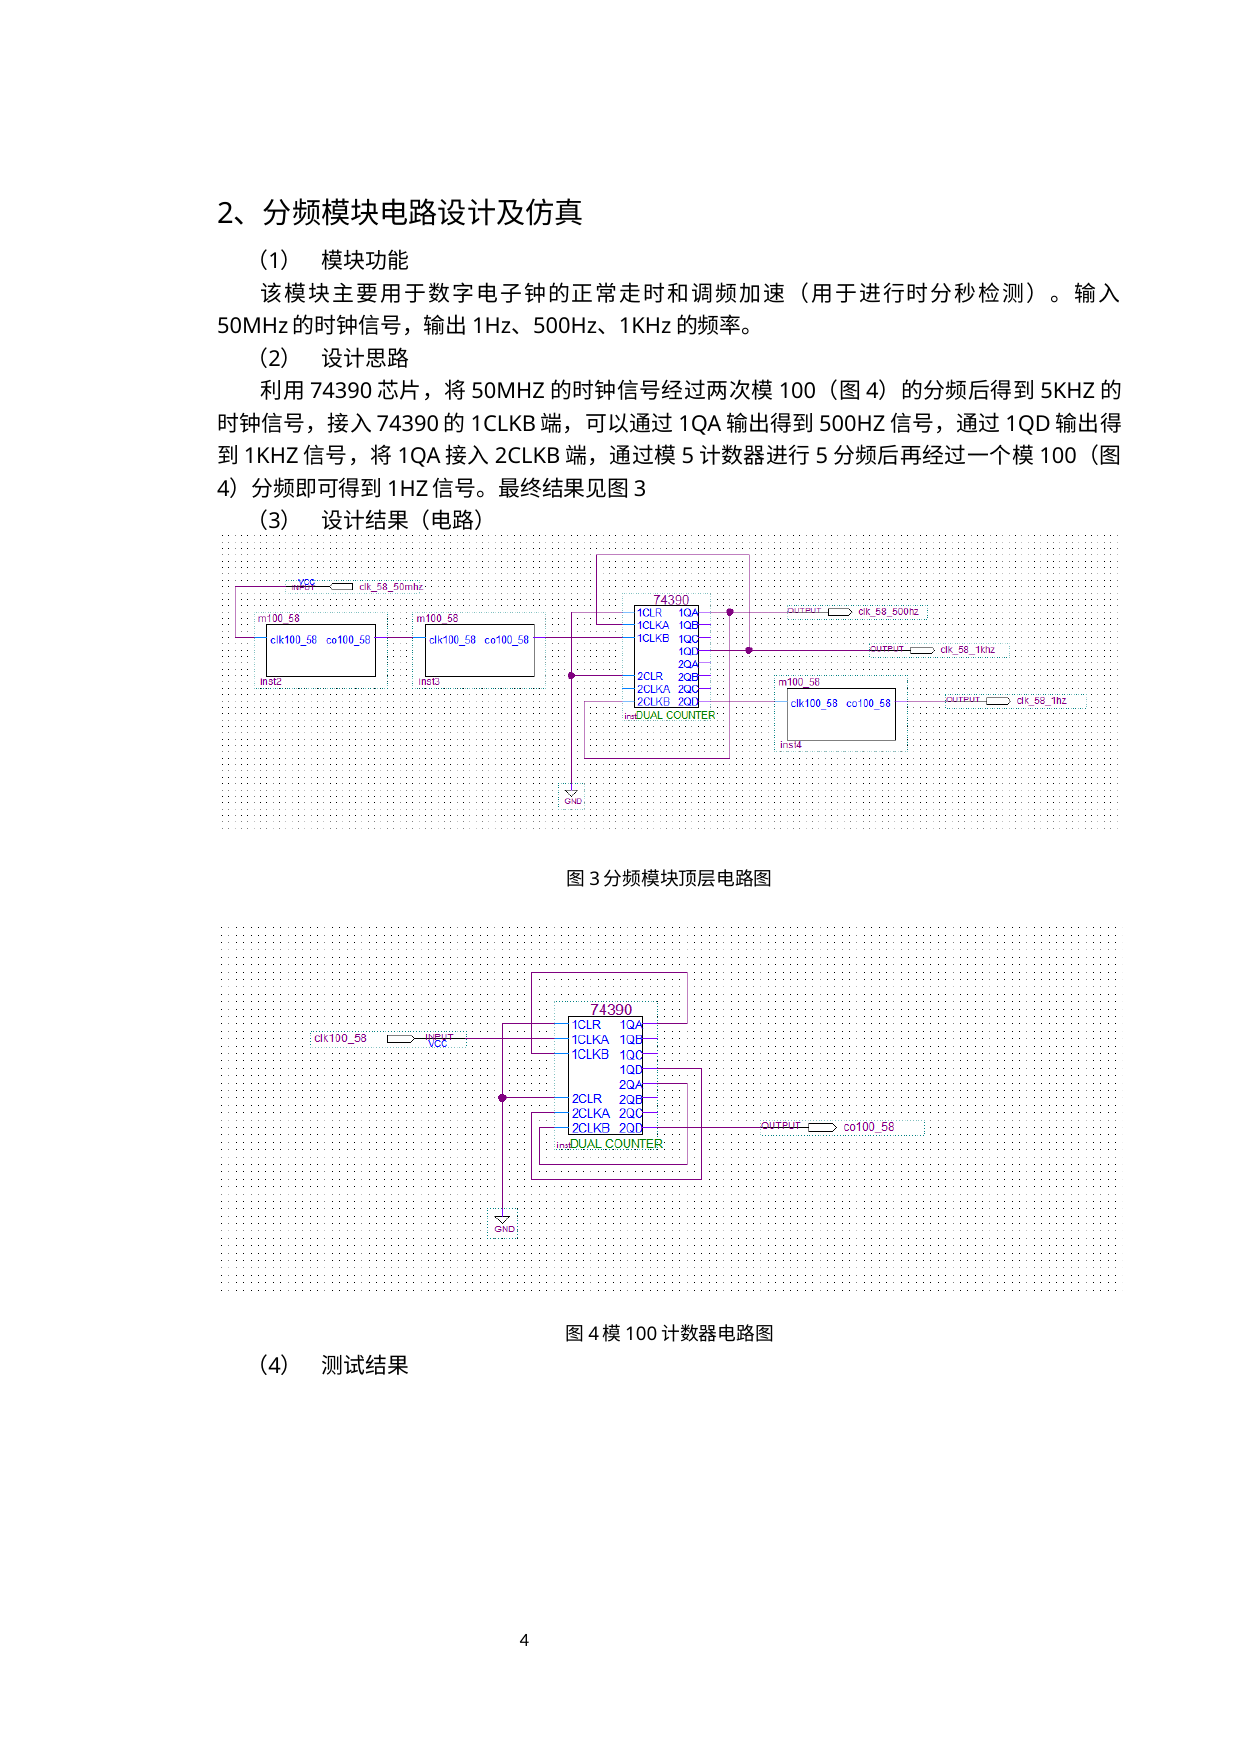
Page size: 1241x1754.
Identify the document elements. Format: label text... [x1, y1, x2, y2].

text 图4模100计数器电路图 [217, 1316, 1122, 1348]
text 该模块主要用于数字电子钟的正常走时和调频加速（用于进行时分秒检测）。输入50MHz的时钟信号，输出1Hz、500Hz、1KHz的频率。 [217, 276, 1122, 341]
list 、分频模块电路设计及仿真 [217, 178, 1122, 243]
text 图3分频模块顶层电路图 [217, 861, 1122, 893]
list 设计思路 [246, 341, 1122, 373]
list 模块功能 [246, 243, 1122, 276]
picture [216, 535, 1121, 829]
list 测试结果 [246, 1348, 1122, 1381]
list 设计结果（电路） [246, 503, 1122, 536]
picture [216, 925, 1123, 1292]
text 利用74390芯片，将50MHZ的时钟信号经过两次模100（图4）的分频后得到5KHZ的时钟信号，接入74390的1CLKB端，可以通过1QA输出得到500HZ信号，通过1QD输出得到1KHZ信号，将1QA接入2CLKB端，通过模5计数器进行5分频后再经过一个模100（图4）分频即可得到1HZ信号。最终结果见图3 [217, 373, 1122, 503]
